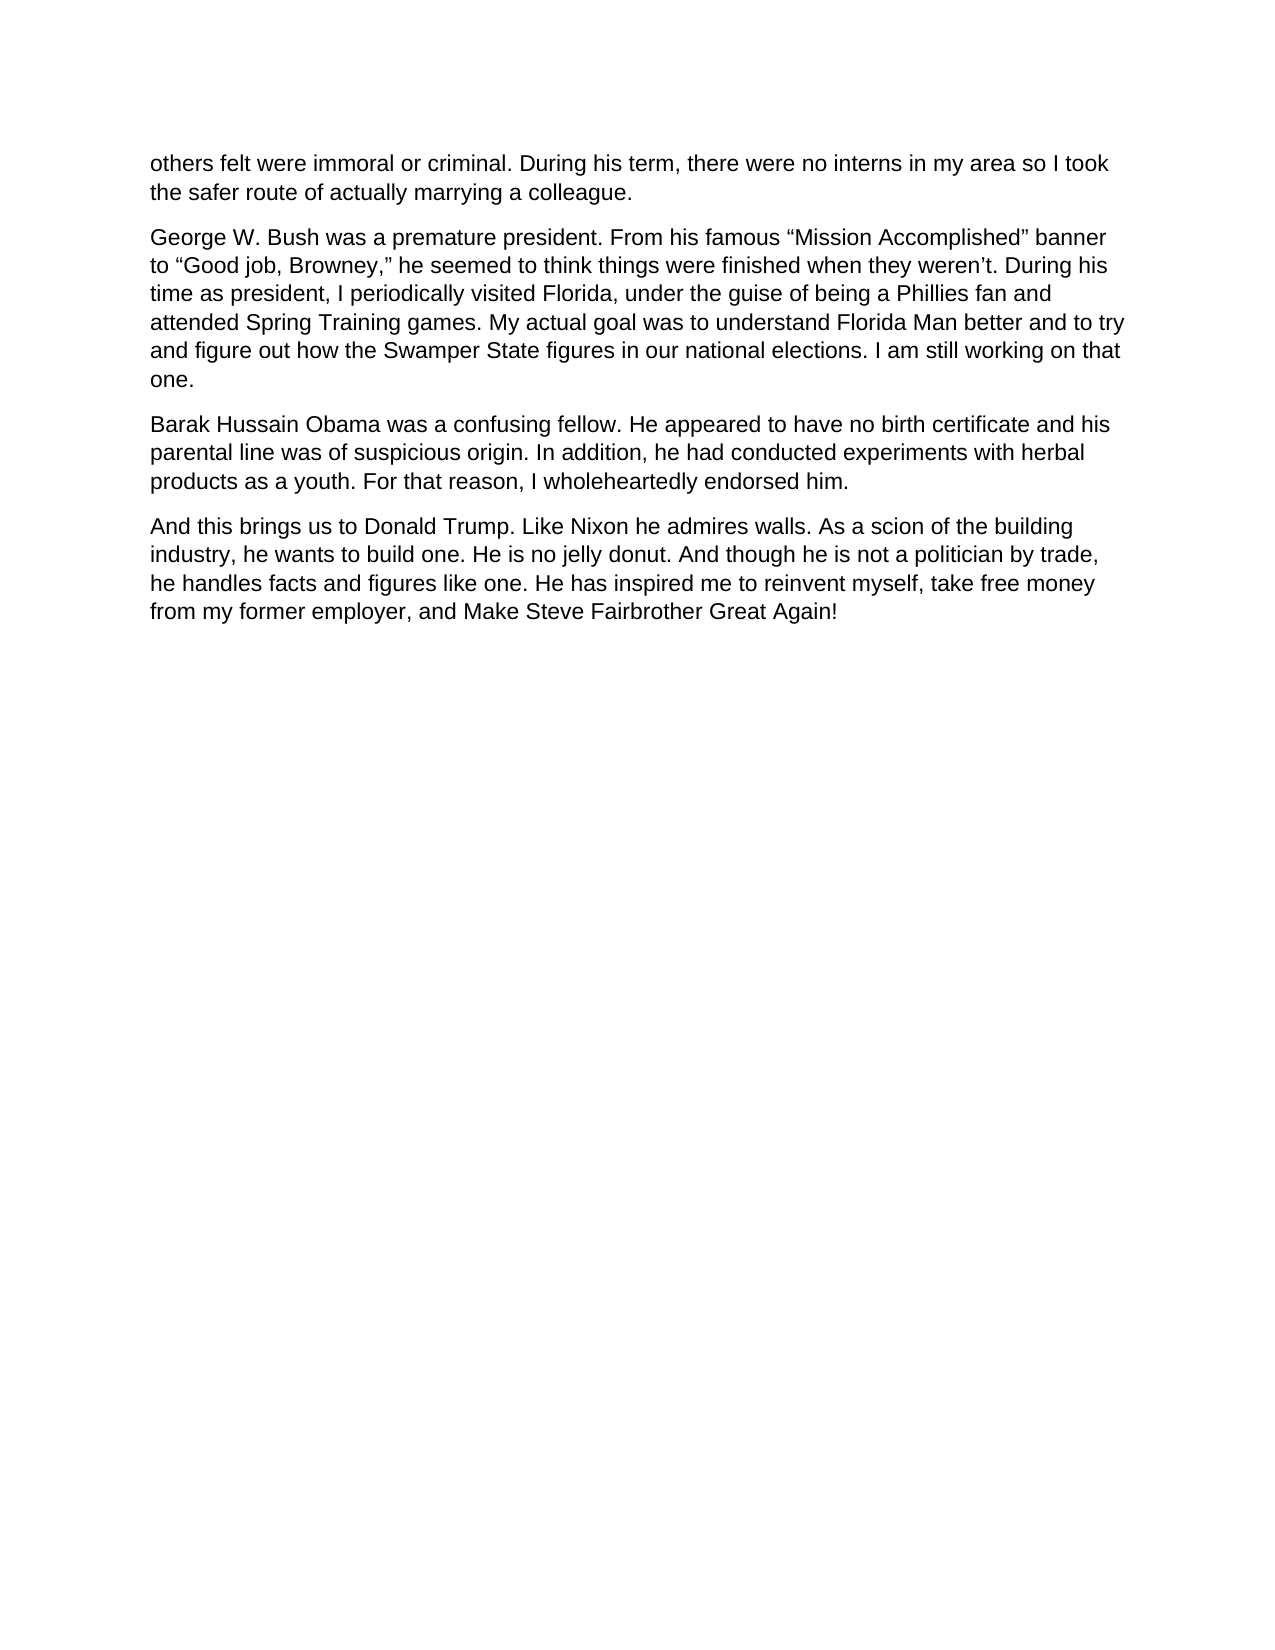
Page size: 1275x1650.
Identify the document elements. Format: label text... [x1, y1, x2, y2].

text Barak Hussain Obama was a confusing fellow. He appeared to have no birth certificate and his parental line was of suspicious origin. In addition, he had conducted experiments with herbal products as a youth. For that reason, I wholeheartedly endorsed him. [150, 411, 1125, 494]
text And this brings us to Donald Trump. Like Nixon he admires walls. As a scion of the building industry, he wants to build one. He is no jelly donut. And though he is not a politician by trade, he handles facts and figures like one. He has inspired me to reinvent myself, take free money from my former employer, and Make Steve Fairbrother Great Again! [150, 513, 1125, 624]
text George W. Bush was a premature president. From his famous “Mission Accomplished” banner to “Good job, Browney,” he seemed to think things were finished when they weren’t. During his time as president, I periodically visited Florida, under the guise of being a Phillies fan and attended Spring Training games. My actual goal was to understand Florida Man better and to try and figure out how the Swamper State figures in our national elections. I am still working on that one. [150, 223, 1125, 392]
